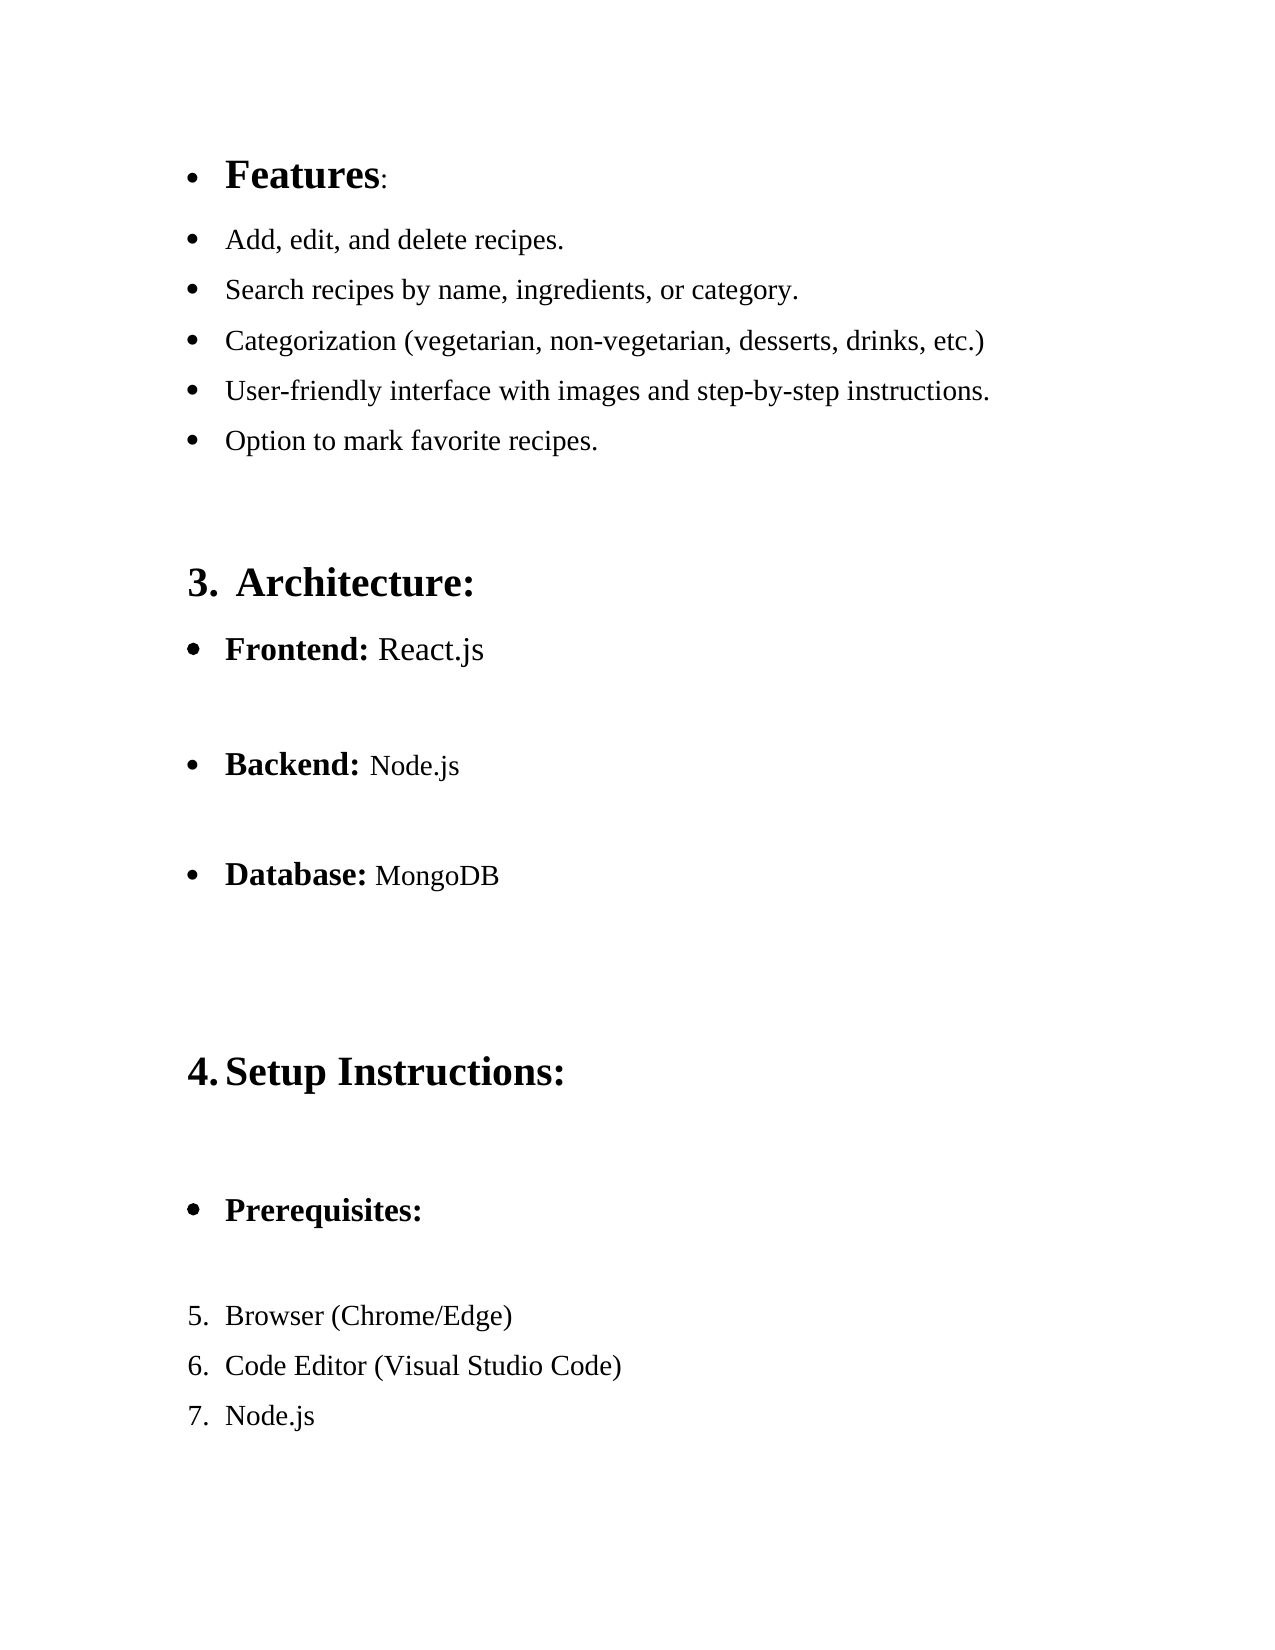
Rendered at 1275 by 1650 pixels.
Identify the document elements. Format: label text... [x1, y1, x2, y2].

list Setup Instructions: [187, 1046, 1125, 1094]
list Architecture: [187, 558, 1125, 606]
list Categorization (vegetarian, non-vegetarian, desserts, drinks, etc.) [187, 323, 1125, 356]
list Option to mark favorite recipes. [187, 423, 1125, 457]
list Search recipes by name, ingredients, or category. [187, 272, 1125, 306]
list Prerequisites: [187, 1190, 1125, 1228]
list Browser (Chrome/Edge) [187, 1298, 1125, 1331]
list Backend: Node.js [187, 744, 1125, 783]
list Features: [187, 150, 1125, 198]
list Add, edit, and delete recipes. [187, 222, 1125, 256]
list User-friendly interface with images and step-by-step instructions. [187, 373, 1125, 407]
list Frontend: React.js [187, 629, 1125, 668]
list Database: MongoDB [187, 855, 1125, 893]
list Node.js [187, 1398, 1125, 1432]
list Code Editor (Visual Studio Code) [187, 1348, 1125, 1382]
